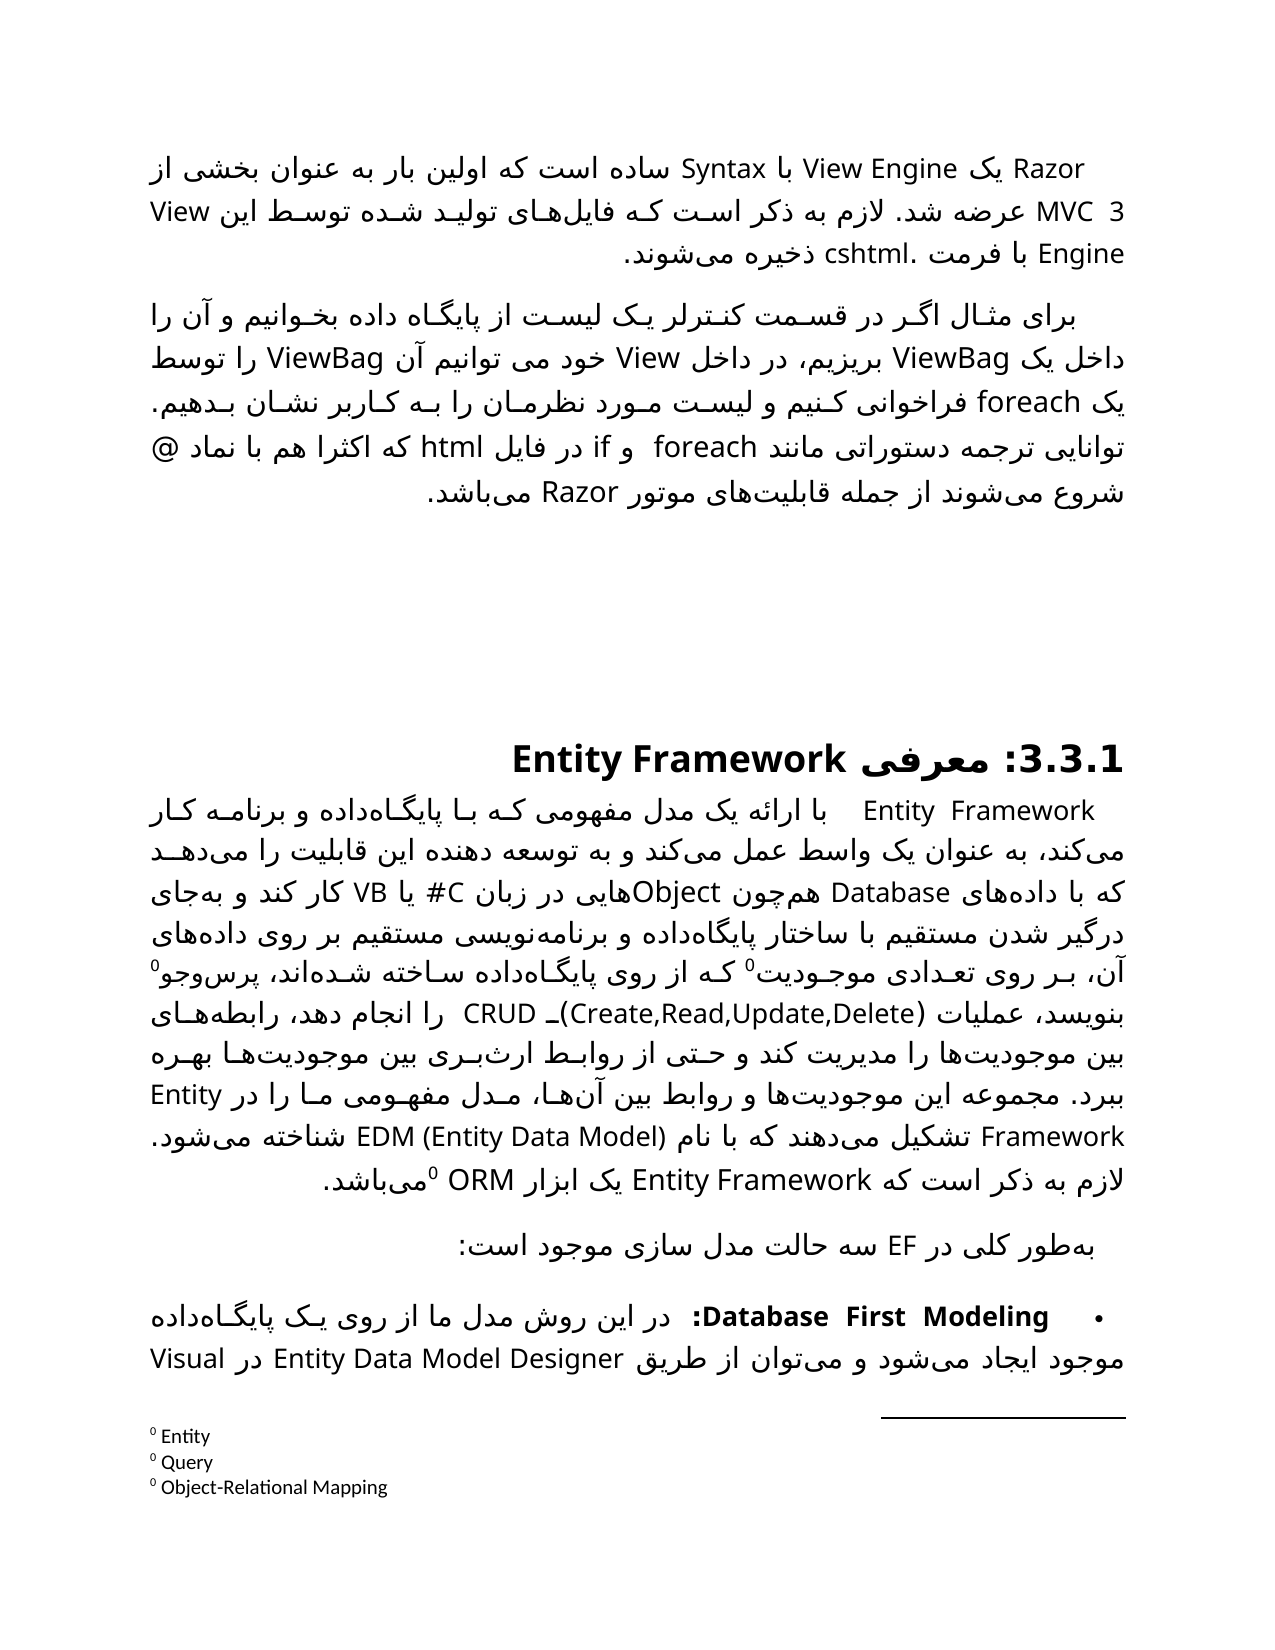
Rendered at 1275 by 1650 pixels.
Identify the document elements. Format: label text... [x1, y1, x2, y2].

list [150, 1297, 1125, 1376]
text Razor یک View Engine با Syntax ساده است که اولین بار به عنوان بخشی از MVC 3 عرضه شد. لازم به ذکر است که فایل‌های تولید شده توسط این View Engine با فرمت .cshtml ذخیره می‌شوند. [150, 150, 1125, 272]
text برای مثال اگر در قسمت کنترلر یک لیست از پایگاه داده بخوانیم و آن را داخل یک ViewBag بریزیم، در داخل View خود می توانیم آن ViewBag را توسط یک foreach فراخوانی کنیم و لیست مورد نظرمان را به کاربر نشان بدهیم. توانایی ترجمه دستوراتی مانند foreach و if در فایل html که اکثرا هم با نماد @ شروع می‌شوند از جمله قابلیت‌های موتور Razor می‌باشد. [150, 298, 1125, 511]
subtitle 3.3.1: معرفی Entity Framework [150, 732, 1125, 783]
text به‌طور کلی در EF سه حالت مدل سازی موجود است: [150, 1225, 1125, 1262]
text Entity Framework با ارائه یک مدل مفهومی که با پایگاه‌داده و برنامه کار می‌کند، به عنوان یک واسط عمل می‌کند و به توسعه دهنده این قابلیت را می‌دهد که با داده‌‌های Database هم‌چون Objectهایی در زبان C# یا VB کار کند و به‌جای درگیر شدن مستقیم با ساختار پایگاه‌داده و برنامه‌نویسی مستقیم بر روی داده‌های آن، بر روی تعدادی موجودیت که از روی پایگاه‌داده ساخته شده‌اند، پرس‌وجو بنویسد، عملیات (Create,Read,Update,Delete) CRUD را انجام دهد، رابطه‌های بین موجودیت‌ها را مدیریت کند و حتی از روابط ارث‌بری بین موجودیت‌ها بهره ببرد. مجموعه این موجودیت‌ها و روابط بین آن‌ها، مدل مفهومی ما را در Entity Framework تشکیل می‌دهند که با نام EDM (Entity Data Model) شناخته می‌شود. لازم به ذکر است که Entity Framework یک ابزار ORM می‌باشد. [150, 791, 1125, 1199]
